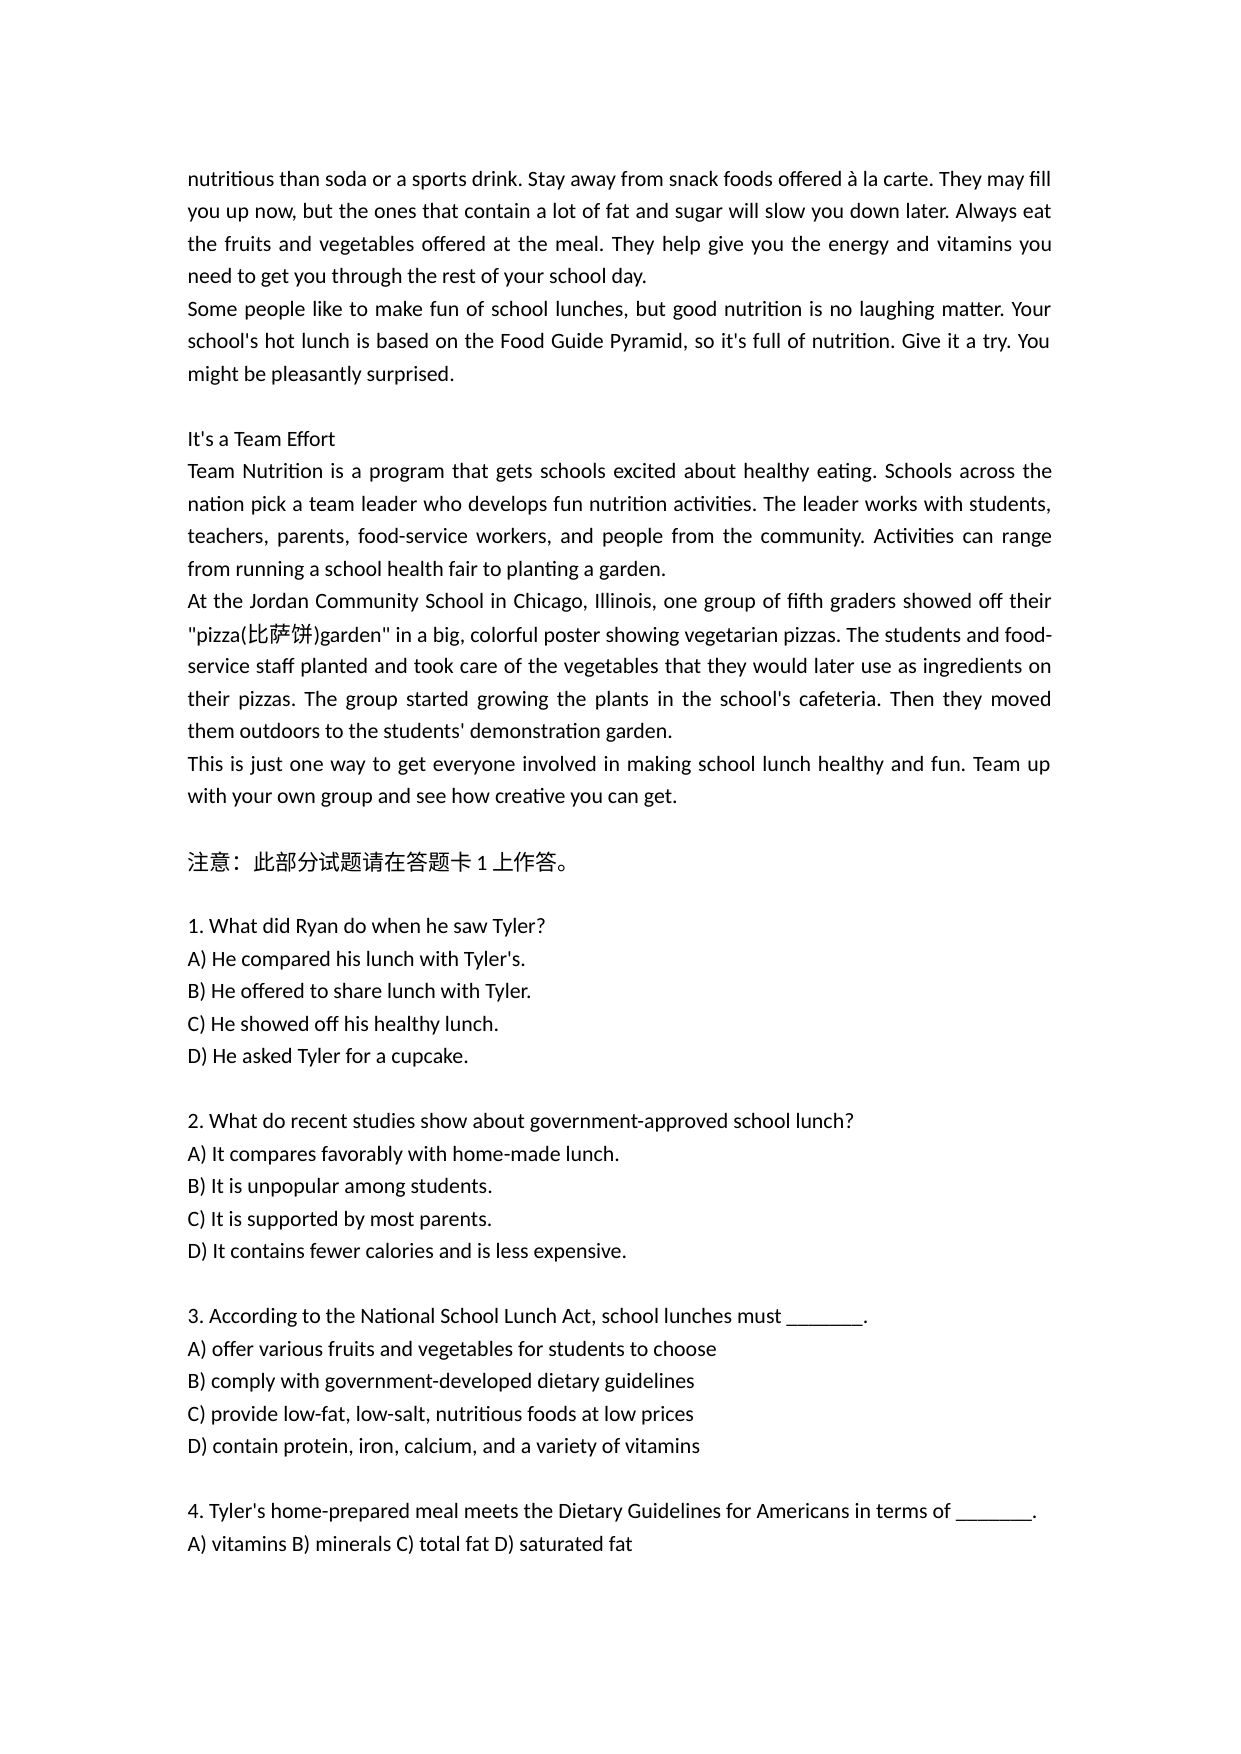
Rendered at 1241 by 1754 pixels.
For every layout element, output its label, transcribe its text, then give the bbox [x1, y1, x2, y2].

text C) It is supported by most parents. [187, 1202, 1053, 1234]
text B) He offered to share lunch with Tyler. [187, 974, 1053, 1007]
text 2. What do recent studies show about government-approved school lunch? [187, 1104, 1053, 1137]
text D) It contains fewer calories and is less expensive. [187, 1234, 1053, 1267]
text B) It is unpopular among students. [187, 1169, 1053, 1202]
text 1. What did Ryan do when he saw Tyler? [187, 909, 1053, 942]
text A) vitamins B) minerals C) total fat D) saturated fat [187, 1527, 1053, 1559]
text This is just one way to get everyone involved in making school lunch healthy and fun. Team up with your own group and see how creative you can get. [187, 747, 1053, 812]
text 4. Tyler's home-prepared meal meets the Dietary Guidelines for Americans in terms of _______. [187, 1494, 1053, 1527]
text 3. According to the National School Lunch Act, school lunches must _______. [187, 1299, 1053, 1332]
text It's a Team Effort [187, 422, 1053, 454]
text Some people like to make fun of school lunches, but good nutrition is no laughing matter. Your school's hot lunch is based on the Food Guide Pyramid, so it's full of nutrition. Give it a try. You might be pleasantly surprised. [187, 292, 1053, 389]
text A) offer various fruits and vegetables for students to choose [187, 1332, 1053, 1364]
text Team Nutrition is a program that gets schools excited about healthy eating. Schools across the nation pick a team leader who develops fun nutrition activities. The leader works with students, teachers, parents, food-service workers, and people from the community. Activities can range from running a school health fair to planting a garden. [187, 454, 1053, 584]
text A) It compares favorably with home-made lunch. [187, 1137, 1053, 1169]
text 注意：此部分试题请在答题卡1上作答。 [187, 844, 1053, 877]
text A) He compared his lunch with Tyler's. [187, 942, 1053, 974]
text C) provide low-fat, low-salt, nutritious foods at low prices [187, 1397, 1053, 1429]
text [187, 162, 1053, 292]
text D) contain protein, iron, calcium, and a variety of vitamins [187, 1429, 1053, 1462]
text D) He asked Tyler for a cupcake. [187, 1039, 1053, 1072]
text At the Jordan Community School in Chicago, Illinois, one group of fifth graders showed off their "pizza(比萨饼)garden" in a big, colorful poster showing vegetarian pizzas. The students and food-service staff planted and took care of the vegetables that they would later use as ingredients on their pizzas. The group started growing the plants in the school's cafeteria. Then they moved them outdoors to the students' demonstration garden. [187, 584, 1053, 747]
text B) comply with government-developed dietary guidelines [187, 1364, 1053, 1397]
text C) He showed off his healthy lunch. [187, 1007, 1053, 1039]
